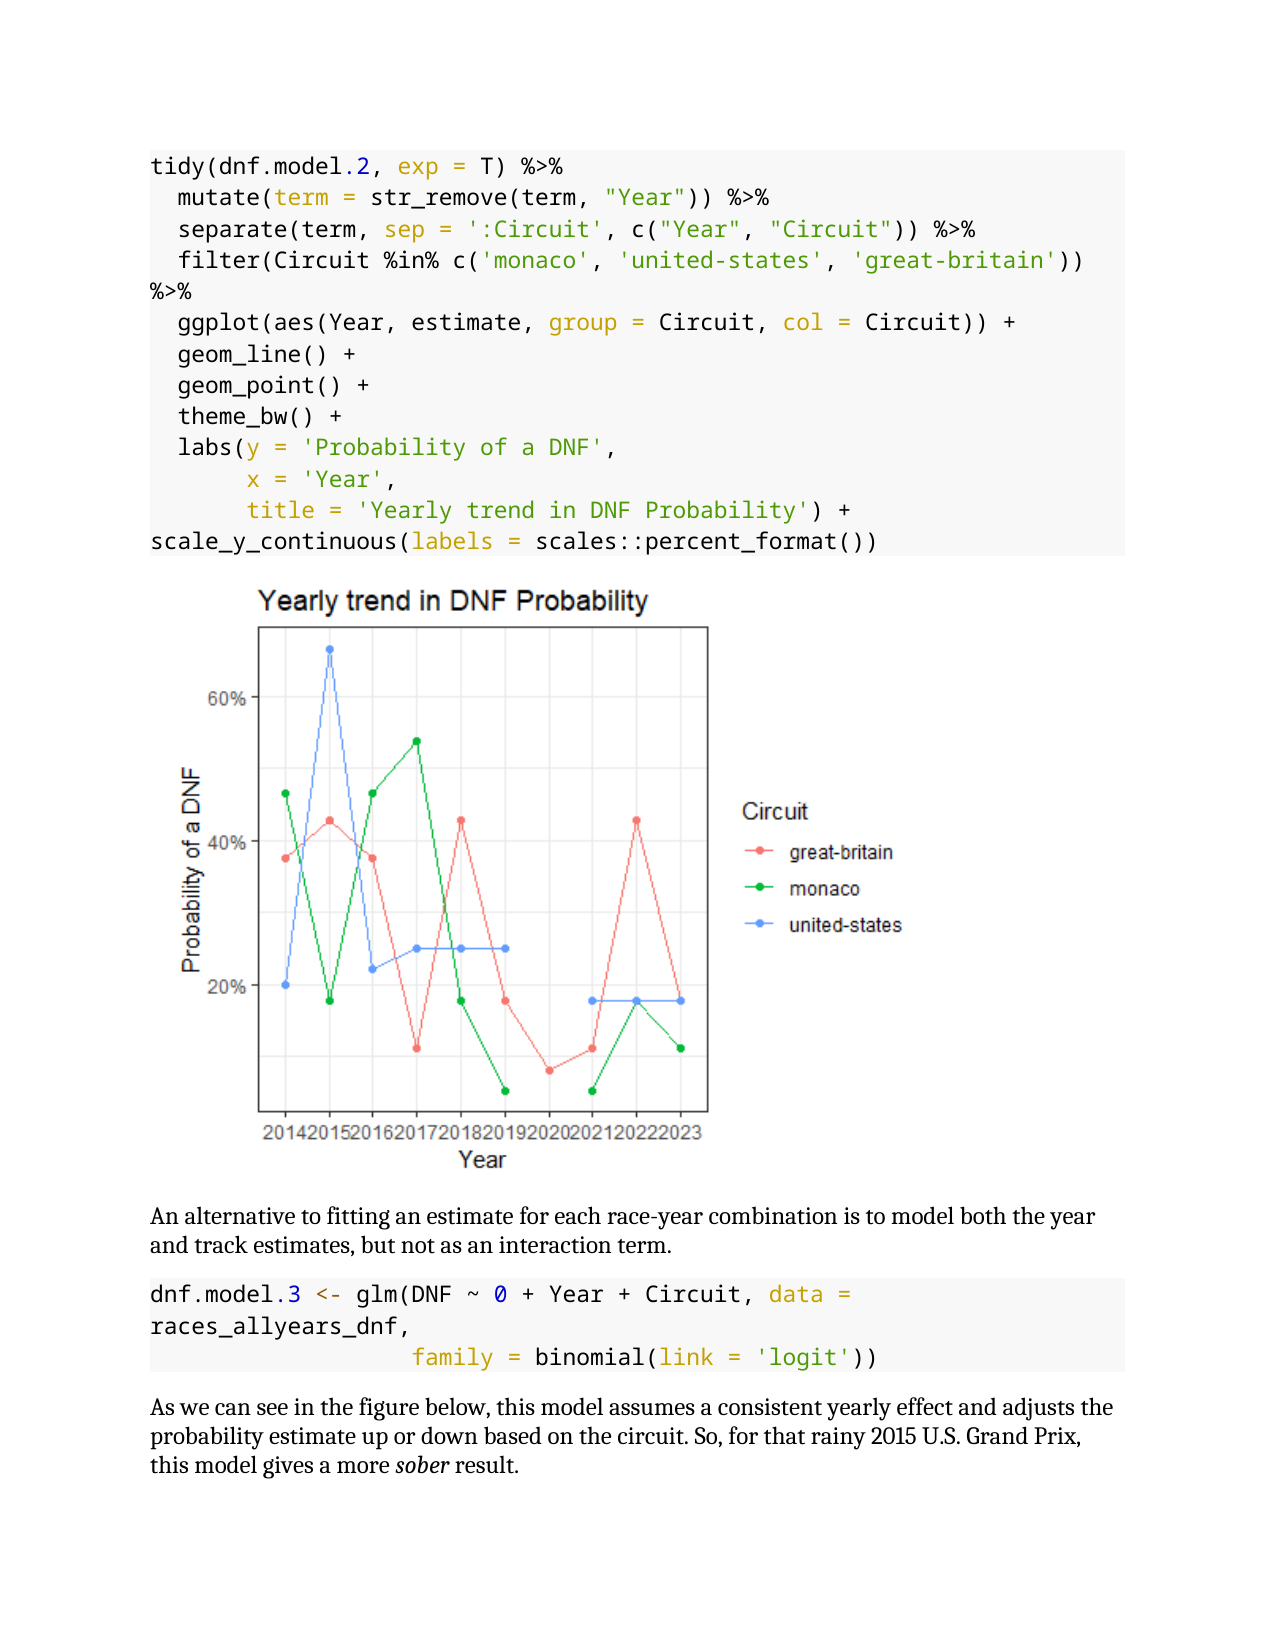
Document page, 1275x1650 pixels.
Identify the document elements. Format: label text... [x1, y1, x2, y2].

text An alternative to fitting an estimate for each race-year combination is to model both the year and track estimates, but not as an interaction term. [150, 1202, 1125, 1260]
text tidy(dnf.model.2, exp = T) %>% mutate(term = str_remove(term, "Year")) %>% separate(term, sep = ':Circuit', c("Year", "Circuit")) %>% filter(Circuit %in% c('monaco', 'united-states', 'great-britain')) %>% ggplot(aes(Year, estimate, group = Circuit, col = Circuit)) + geom_line() + geom_point() + theme_bw() + labs(y = 'Probability of a DNF', x = 'Year', title = 'Yearly trend in DNF Probability') + scale_y_continuous(labels = scales::percent_format()) [150, 150, 1125, 556]
text As we can see in the figure below, this model assumes a consistent yearly effect and adjusts the probability estimate up or down based on the circuit. So, for that rainy 2015 U.S. Grand Prix, this model gives a more sober result. [150, 1393, 1125, 1479]
text dnf.model.3 <- glm(DNF ~ 0 + Year + Circuit, data = races_allyears_dnf, family = binomial(link = 'logit')) [150, 1278, 1125, 1372]
picture [168, 577, 927, 1184]
